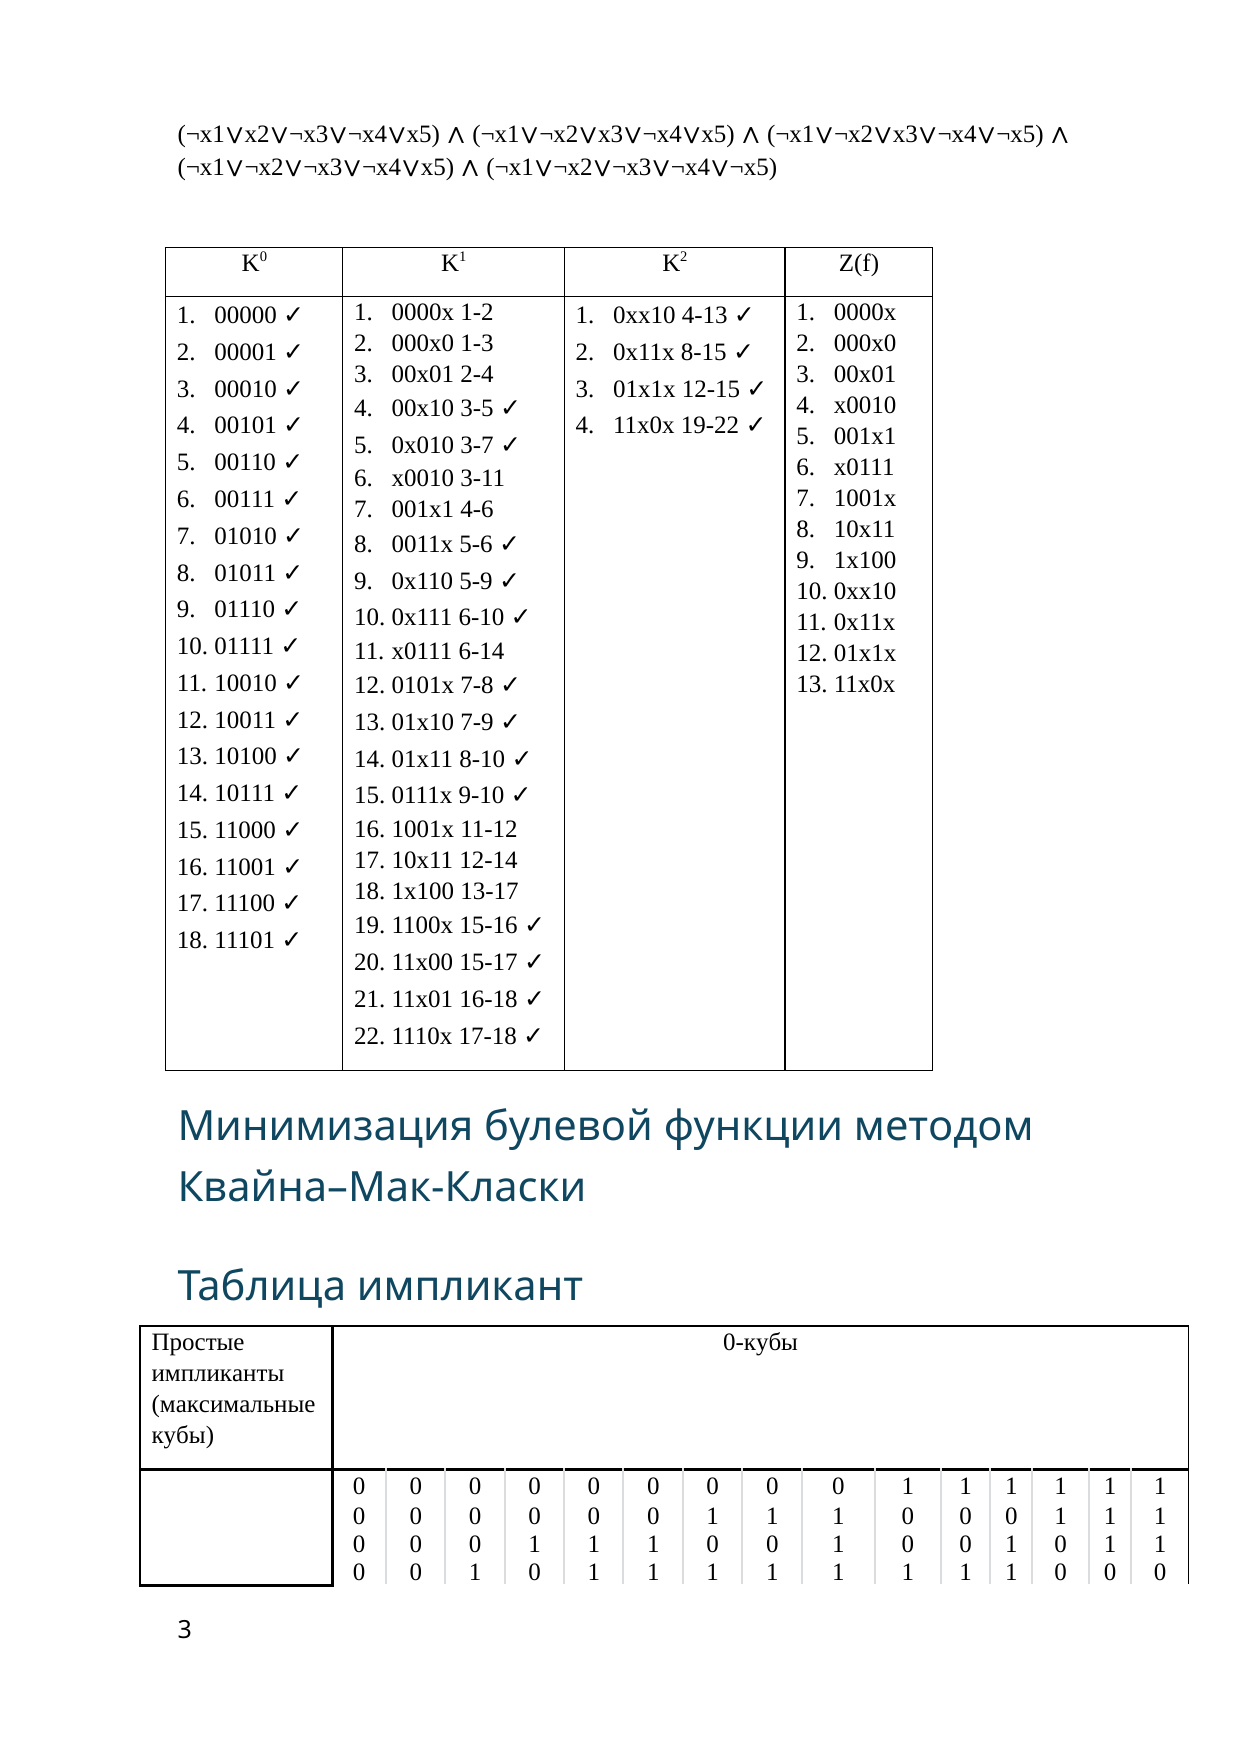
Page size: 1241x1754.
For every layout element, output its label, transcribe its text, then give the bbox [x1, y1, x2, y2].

table_cell 1 [991, 1554, 1031, 1584]
table_cell 1 [624, 1526, 682, 1553]
table_cell 1 [565, 1554, 622, 1584]
table_cell 0 [334, 1471, 385, 1498]
table_cell 0 [876, 1526, 940, 1553]
table_cell 0 [1033, 1554, 1088, 1584]
table_cell 0 [1033, 1526, 1088, 1553]
table_cell 0000x 000x0 00x01 x0010 001x1 x0111 1001x 10x11 1x100 0xx10 0x11x 01x1x 11x0x [786, 297, 932, 1070]
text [177, 118, 1152, 181]
table_cell 0 [876, 1498, 940, 1526]
table_cell 1 [1033, 1471, 1088, 1498]
table_cell 1 [1132, 1498, 1188, 1526]
table_cell 1 [942, 1554, 989, 1584]
table_cell 0 [446, 1498, 504, 1526]
table_header 0-кубы [334, 1327, 1188, 1468]
table_cell 00000 ✓ 00001 ✓ 00010 ✓ 00101 ✓ 00110 ✓ 00111 ✓ 01010 ✓ 01011 ✓ 01110 ✓ 01111 ✓ 10010 ✓ 10011 ✓ 10100 ✓ 10111 ✓ 11000 ✓ 11001 ✓ 11100 ✓ 11101 ✓ [166, 297, 342, 1070]
table_cell 1 [743, 1554, 801, 1584]
table_cell 1 [991, 1471, 1031, 1498]
table_cell 1 [684, 1498, 741, 1526]
table_cell 1 [743, 1498, 801, 1526]
table_cell 0 [684, 1526, 741, 1553]
table_cell 1 [803, 1498, 874, 1526]
subtitle Минимизация булевой функции методом Квайна–Мак-Класки [177, 221, 1152, 1213]
table_cell 0 [684, 1471, 741, 1498]
table_cell 0xx10 4-13 ✓ 0x11x 8-15 ✓ 01x1x 12-15 ✓ 11x0x 19-22 ✓ [565, 297, 784, 1070]
table_cell 0 [942, 1526, 989, 1553]
table_cell 1 [1033, 1498, 1088, 1526]
table_cell 1 [991, 1526, 1031, 1553]
table_header K0 [166, 248, 342, 296]
table_header K1 [343, 248, 564, 296]
table_header K2 [565, 248, 784, 296]
table_cell 0 [334, 1526, 385, 1553]
table_cell 1 [565, 1526, 622, 1553]
table_cell 0 [334, 1498, 385, 1526]
table_cell 0 [334, 1554, 385, 1584]
table_cell 1 [1132, 1526, 1188, 1553]
table_cell 1 [624, 1554, 682, 1584]
table_cell [141, 1471, 331, 1584]
table_cell 1 [446, 1554, 504, 1584]
table_cell 1 [876, 1554, 940, 1584]
table_cell 0 [565, 1498, 622, 1526]
table_cell 0 [446, 1471, 504, 1498]
table_cell 0 [942, 1498, 989, 1526]
table_cell 0 [991, 1498, 1031, 1526]
table_cell 1 [684, 1554, 741, 1584]
table_cell 1 [876, 1471, 940, 1498]
subtitle Таблица импликант [177, 1255, 1152, 1312]
table_cell 1 [1090, 1498, 1130, 1526]
table_cell 0 [743, 1526, 801, 1553]
table_cell 0 [387, 1498, 444, 1526]
table_cell 0 [506, 1471, 563, 1498]
table_cell 0 [803, 1471, 874, 1498]
table_cell 1 [803, 1526, 874, 1553]
table_cell 0 [1090, 1554, 1130, 1584]
table_cell 1 [803, 1554, 874, 1584]
table_cell 0000x 1-2 000x0 1-3 00x01 2-4 00x10 3-5 ✓ 0x010 3-7 ✓ x0010 3-11 001x1 4-6 0011x 5-6 ✓ 0x110 5-9 ✓ 0x111 6-10 ✓ x0111 6-14 0101x 7-8 ✓ 01x10 7-9 ✓ 01x11 8-10 ✓ 0111x 9-10 ✓ 1001x 11-12 10x11 12-14 1x100 13-17 1100x 15-16 ✓ 11x00 15-17 ✓ 11x01 16-18 ✓ 1110x 17-18 ✓ [343, 297, 564, 1070]
table_cell 0 [446, 1526, 504, 1553]
table_cell 0 [743, 1471, 801, 1498]
table_cell 0 [387, 1554, 444, 1584]
table_cell 1 [1090, 1471, 1130, 1498]
table_cell 0 [565, 1471, 622, 1498]
table_cell 0 [506, 1498, 563, 1526]
table_cell 1 [1132, 1471, 1188, 1498]
table_cell 0 [387, 1471, 444, 1498]
table_cell 0 [624, 1498, 682, 1526]
table_cell 0 [1132, 1554, 1188, 1584]
table_header Простые импликанты (максимальные кубы) [141, 1327, 331, 1468]
table_cell 1 [506, 1526, 563, 1553]
table_cell 1 [942, 1471, 989, 1498]
table_cell 0 [624, 1471, 682, 1498]
table_header Z(f) [786, 248, 932, 296]
table_cell 0 [387, 1526, 444, 1553]
table_cell 1 [1090, 1526, 1130, 1553]
table_cell 0 [506, 1554, 563, 1584]
